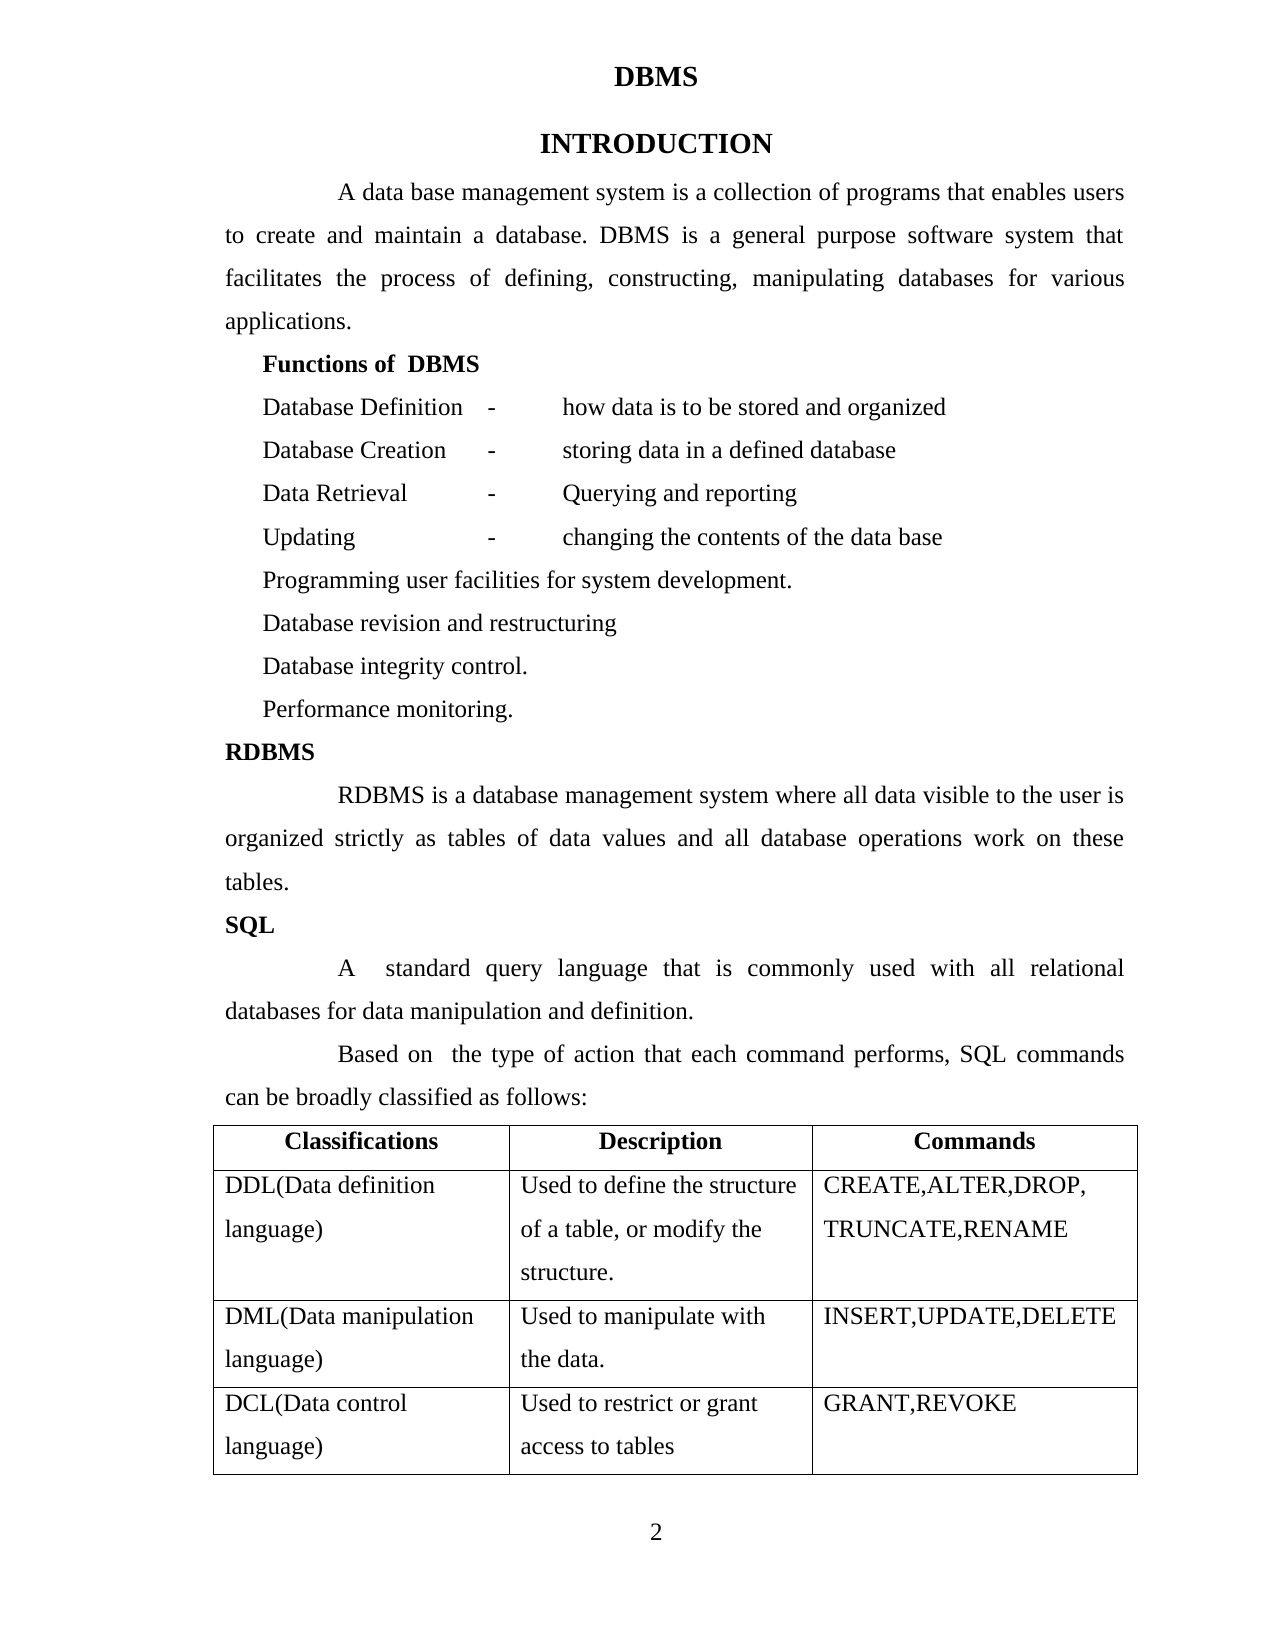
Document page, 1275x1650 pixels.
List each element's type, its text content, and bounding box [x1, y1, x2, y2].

table_cell Used to define the structure of a table, or modify the structure. [510, 1171, 812, 1300]
table_header Classifications [214, 1126, 509, 1169]
table_cell CREATE,ALTER,DROP, TRUNCATE,RENAME [813, 1171, 1137, 1300]
text Updating - changing the contents of the data base [225, 522, 1125, 550]
text INTRODUCTION [187, 126, 1125, 160]
table_cell Used to manipulate with the data. [510, 1301, 812, 1387]
table_header Commands [813, 1126, 1137, 1169]
text RDBMS [187, 737, 1125, 766]
text Programming user facilities for system development. [225, 565, 1125, 593]
text RDBMS is a database management system where all data visible to the user is organized strictly as tables of data values and all database operations work on these tables. [225, 780, 1125, 895]
table_cell GRANT,REVOKE [813, 1388, 1137, 1474]
text Database integrity control. [225, 651, 1125, 680]
text Database Definition - how data is to be stored and organized [225, 392, 1125, 421]
text A data base management system is a collection of programs that enables users to create and maintain a database. DBMS is a general purpose software system that facilitates the process of defining, constructing, manipulating databases for various applications. [225, 177, 1125, 335]
text SQL [225, 910, 1125, 938]
text Database revision and restructuring [225, 608, 1125, 637]
table_cell Used to restrict or grant access to tables [510, 1388, 812, 1474]
text Performance monitoring. [225, 694, 1125, 723]
text A standard query language that is commonly used with all relational databases for data manipulation and definition. [225, 953, 1125, 1025]
subtitle Functions of DBMS [225, 349, 1125, 378]
table_cell DML(Data manipulation language) [214, 1301, 509, 1387]
table_cell DDL(Data definition language) [214, 1171, 509, 1300]
table_header Description [510, 1126, 812, 1169]
table_cell DCL(Data control language) [214, 1388, 509, 1474]
table_cell INSERT,UPDATE,DELETE [813, 1301, 1137, 1387]
text Based on the type of action that each command performs, SQL commands can be broadly classified as follows: [225, 1039, 1125, 1111]
text Data Retrieval - Querying and reporting [225, 478, 1125, 507]
text DBMS [187, 59, 1125, 93]
text Database Creation - storing data in a defined database [225, 435, 1125, 464]
